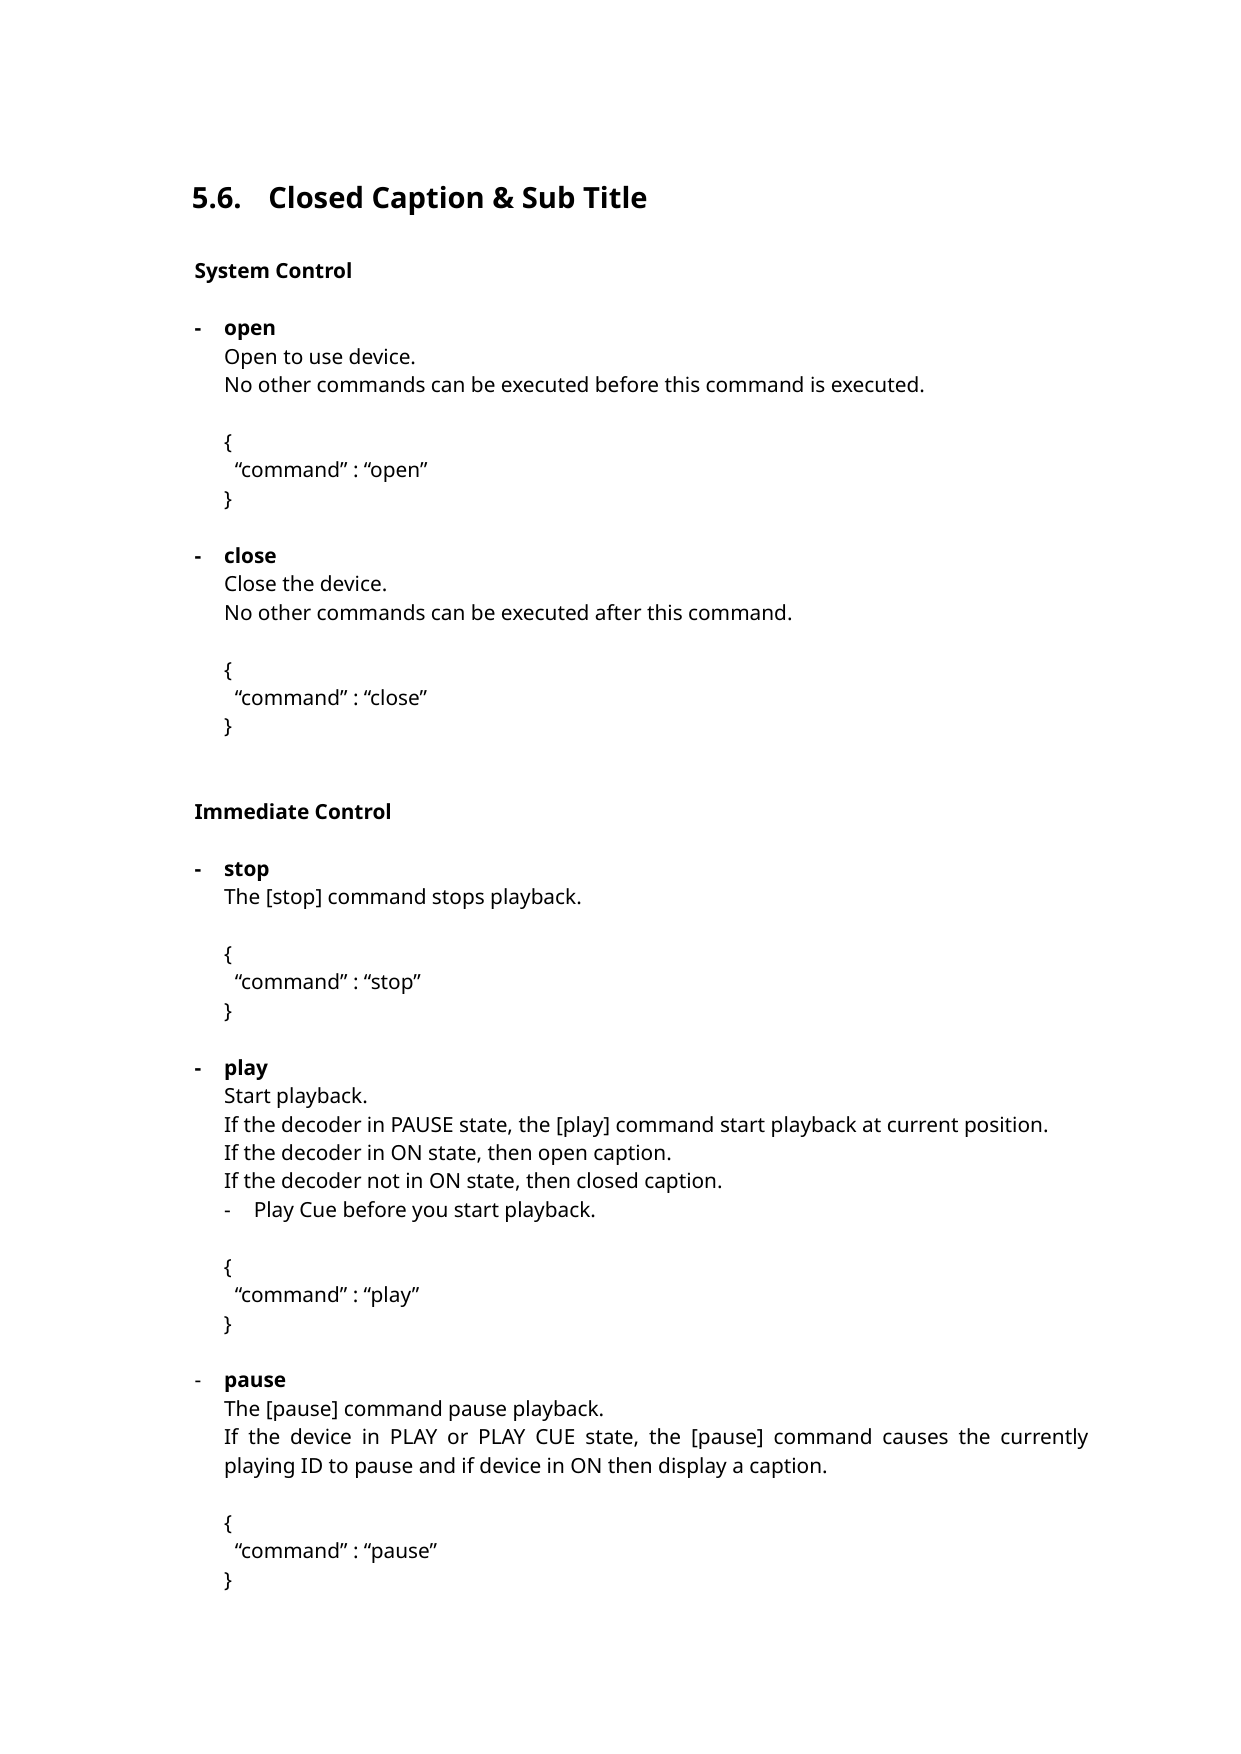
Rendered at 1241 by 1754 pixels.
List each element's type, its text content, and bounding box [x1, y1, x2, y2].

list Closed Caption & Sub Title [192, 177, 1090, 217]
list close Close the device. No other commands can be executed after this command. { “command” : “close” } [194, 541, 1090, 740]
list Immediate Control [194, 797, 1090, 825]
text { “command” : “play” } [224, 1223, 1090, 1337]
list play Start playback. If the decoder in PAUSE state, the [play] command start playback at current position. If the decoder in ON state, then open caption. If the decoder not in ON state, then closed caption. [194, 1053, 1090, 1195]
list System Control [194, 257, 1090, 285]
list Play Cue before you start playback. [224, 1195, 1090, 1223]
list pause The [pause] command pause playback. If the device in PLAY or PLAY CUE state, the [pause] command causes the currently playing ID to pause and if device in ON then display a caption. { “command” : “pause” } [194, 1366, 1090, 1593]
list open Open to use device. No other commands can be executed before this command is executed. { “command” : “open” } [194, 313, 1090, 512]
list stop The [stop] command stops playback. { “command” : “stop” } [194, 854, 1090, 1024]
